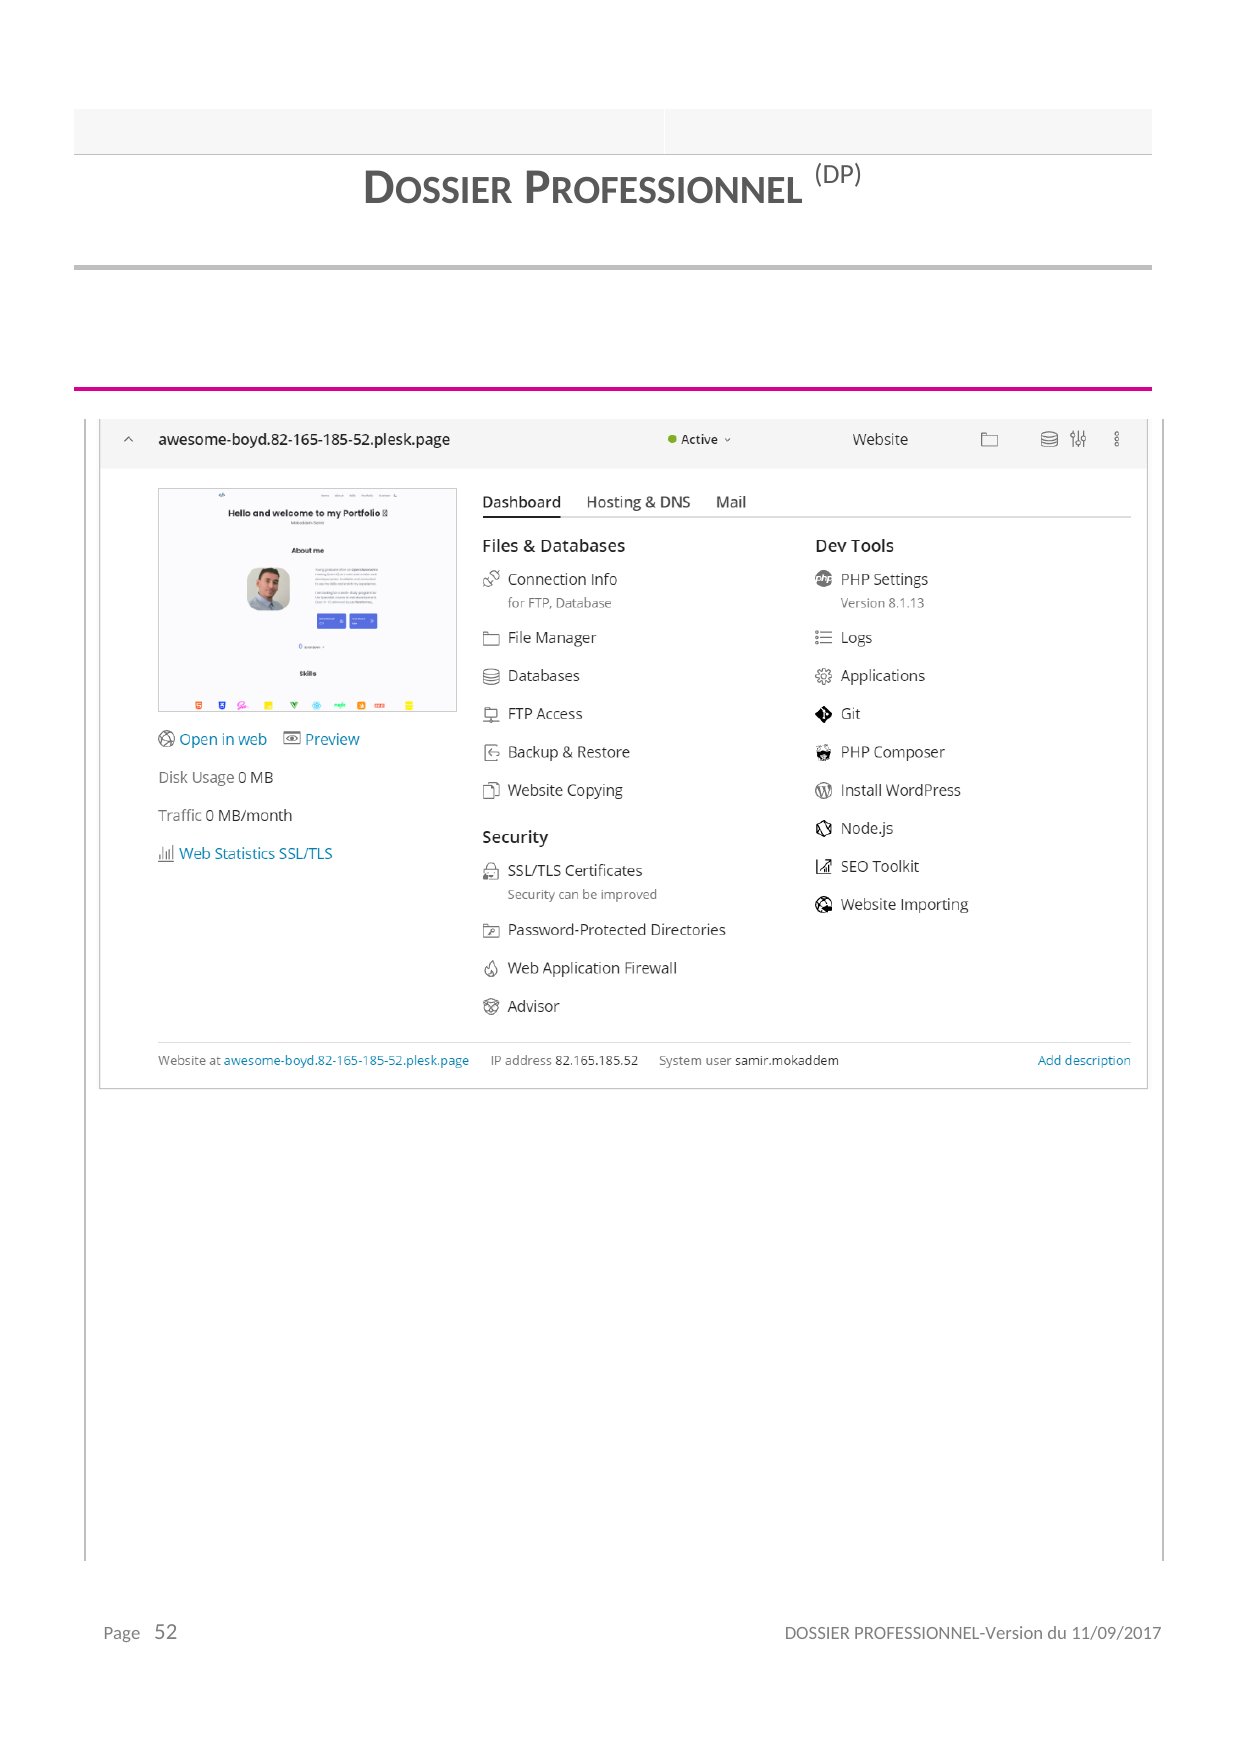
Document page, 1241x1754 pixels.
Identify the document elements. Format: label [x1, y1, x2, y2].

table_cell [86, 419, 1162, 1561]
picture [96, 419, 1152, 1090]
